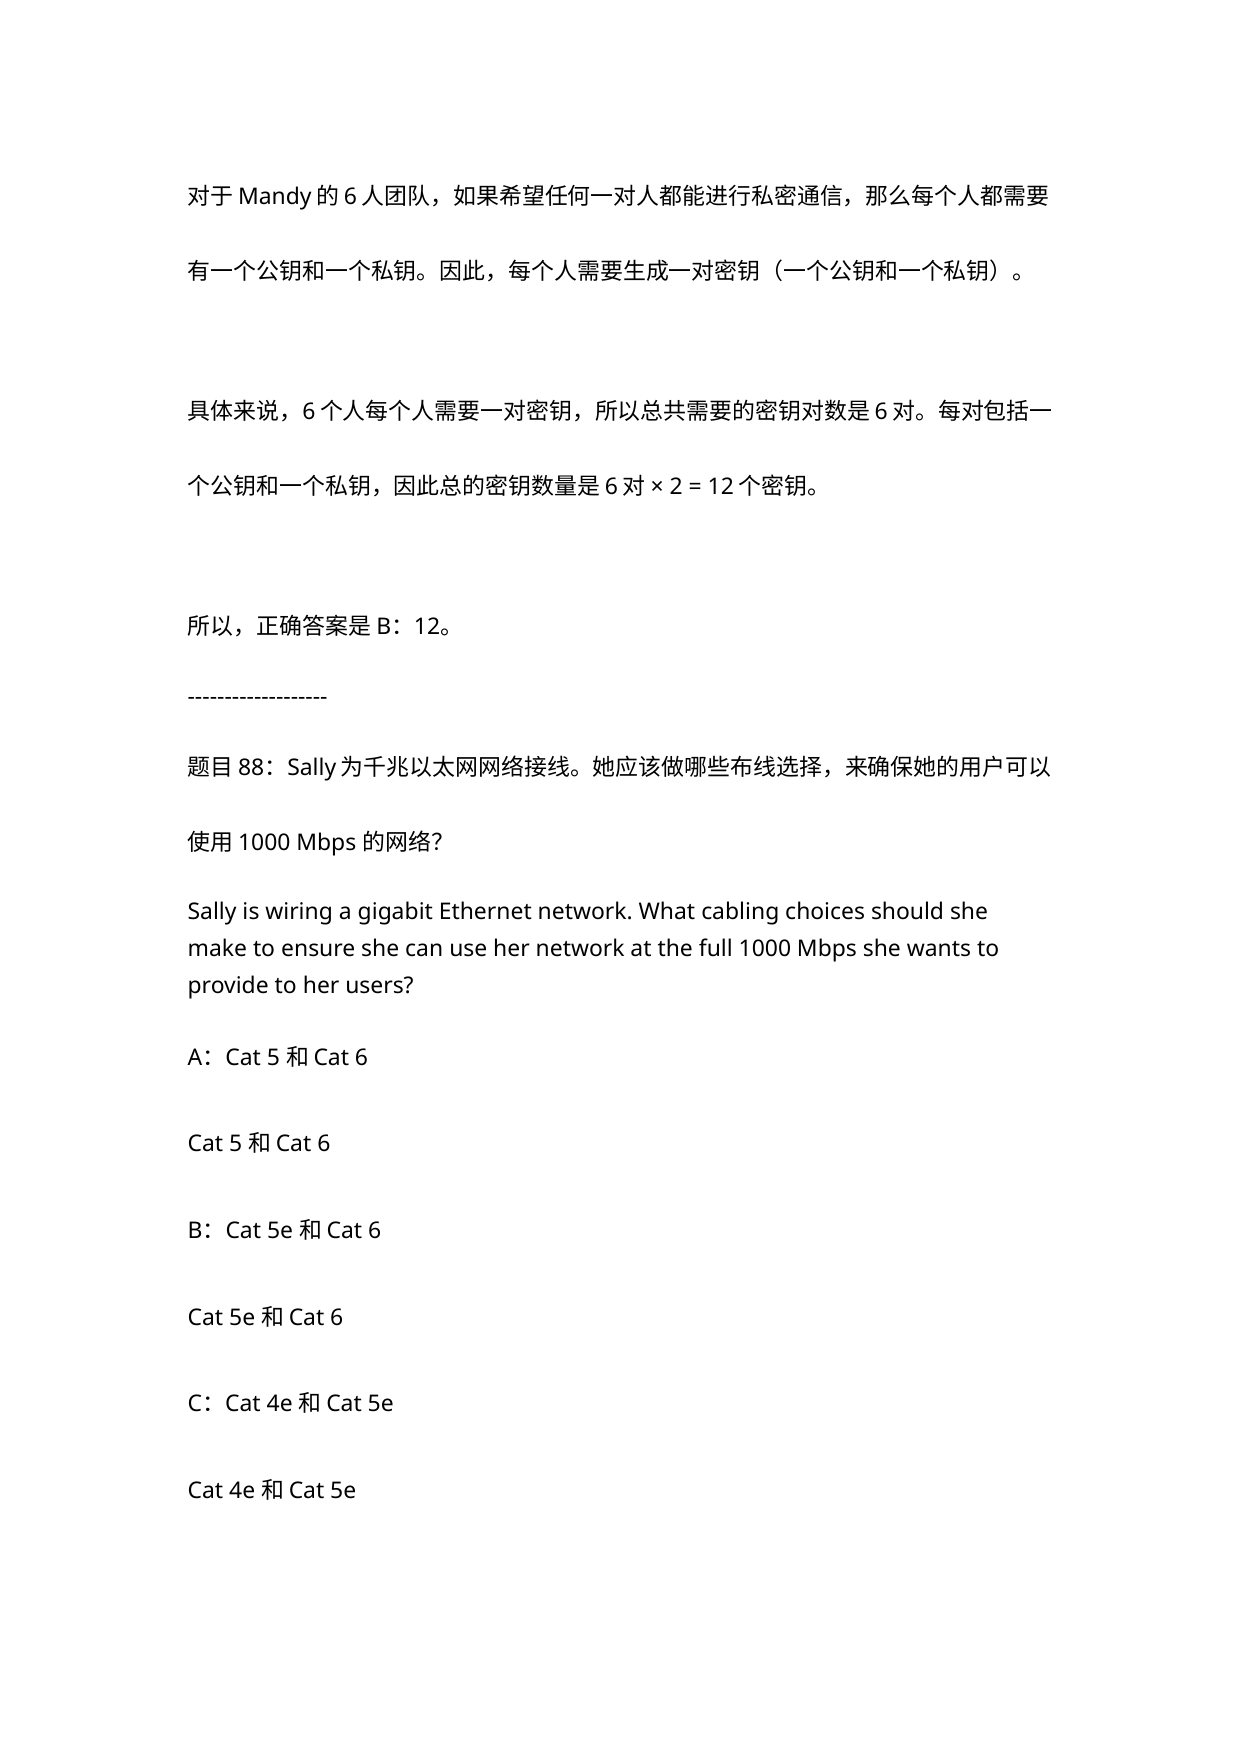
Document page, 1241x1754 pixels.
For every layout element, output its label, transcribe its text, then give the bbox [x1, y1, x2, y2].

text Cat 5e 和Cat 6 [187, 1283, 1053, 1348]
text Cat 4e 和Cat 5e [187, 1456, 1053, 1521]
text A：Cat 5 和Cat 6 [187, 1023, 1053, 1088]
text C：Cat 4e 和Cat 5e [187, 1369, 1053, 1434]
text 所以，正确答案是 B：12。 [187, 592, 1053, 657]
text 具体来说，6个人每个人需要一对密钥，所以总共需要的密钥对数是6对。每对包括一个公钥和一个私钥，因此总的密钥数量是6对 × 2 = 12个密钥。 [187, 377, 1053, 517]
text Sally is wiring a gigabit Ethernet network. What cabling choices should she make to ensure she can use her network at the full 1000 Mbps she wants to provide to her users? [187, 894, 1053, 1001]
text 题目88：Sally为千兆以太网网络接线。她应该做哪些布线选择，来确保她的用户可以使用1000 Mbps 的网络？ [187, 733, 1053, 872]
text ------------------- [187, 679, 1053, 711]
text B：Cat 5e 和Cat 6 [187, 1196, 1053, 1261]
text 对于Mandy的6人团队，如果希望任何一对人都能进行私密通信，那么每个人都需要有一个公钥和一个私钥。因此，每个人需要生成一对密钥（一个公钥和一个私钥）。 [187, 162, 1053, 302]
text Cat 5 和Cat 6 [187, 1109, 1053, 1174]
